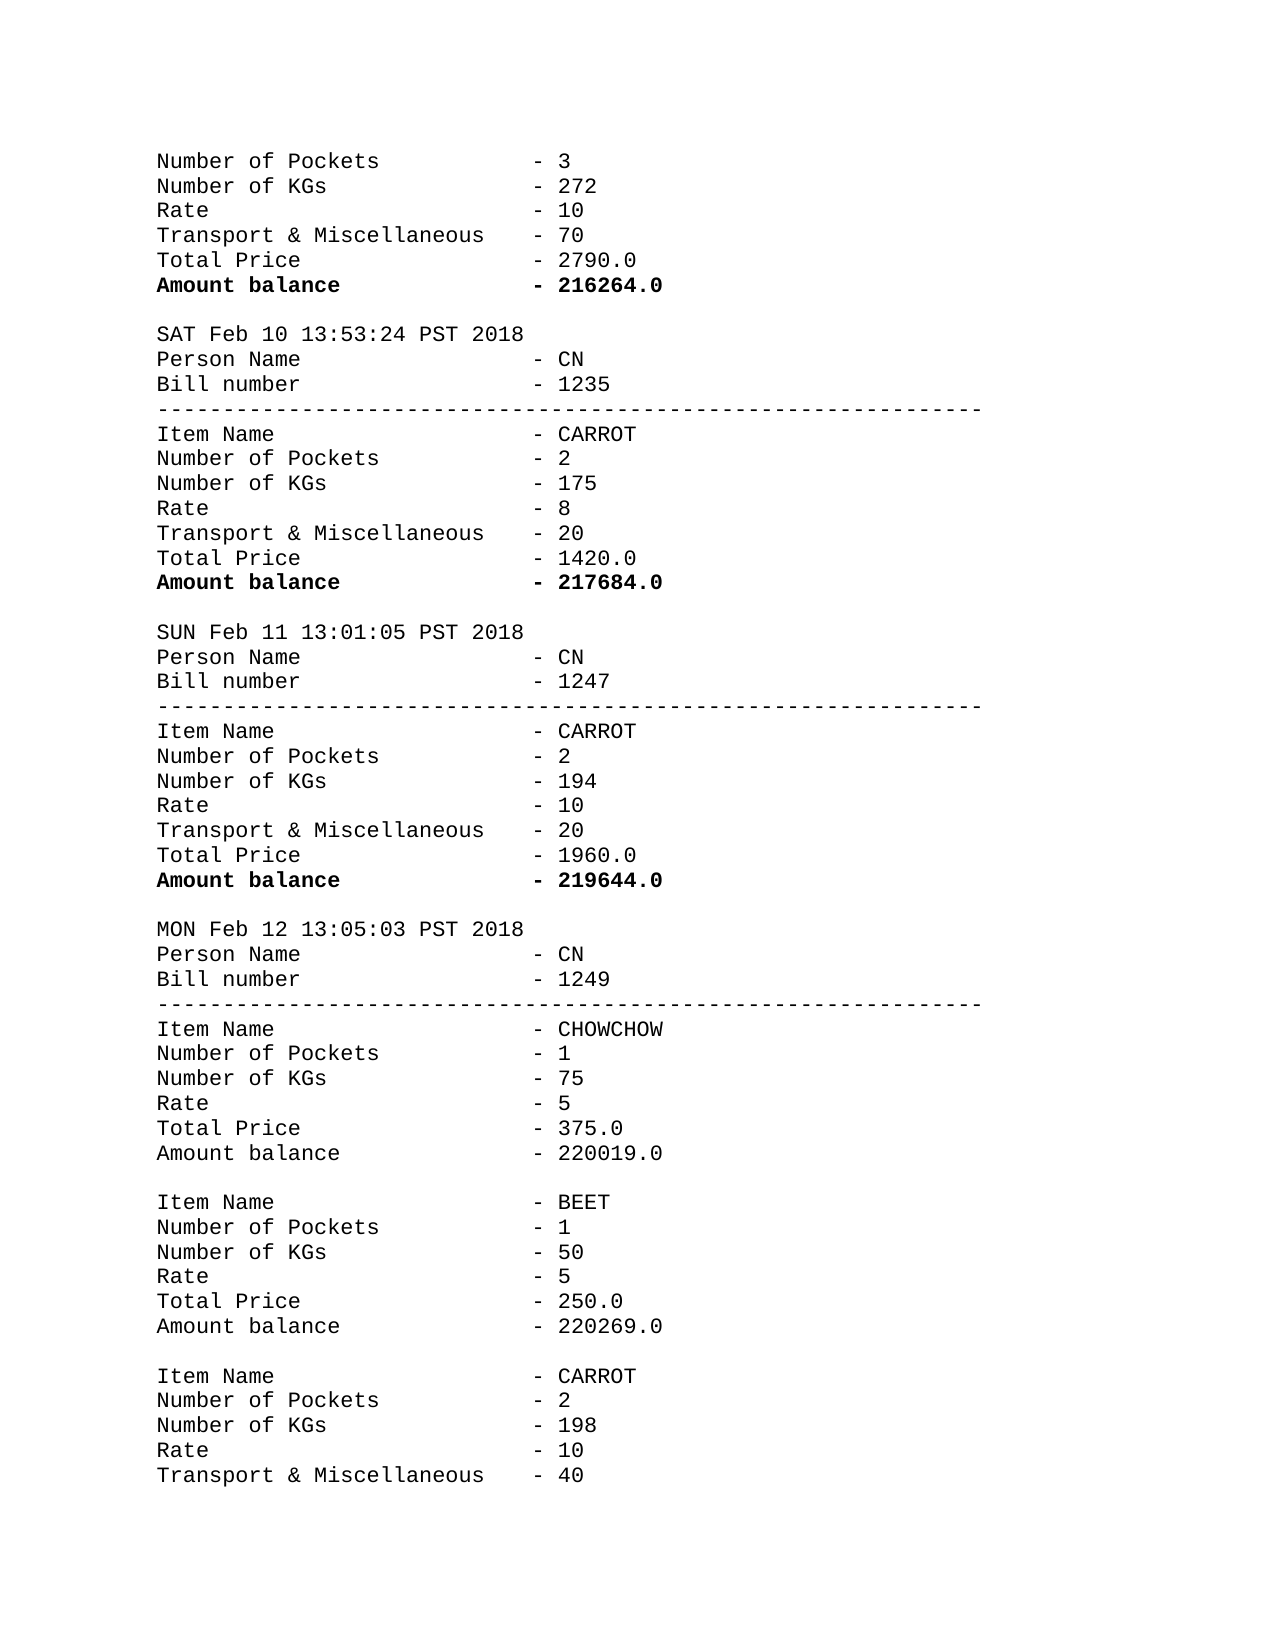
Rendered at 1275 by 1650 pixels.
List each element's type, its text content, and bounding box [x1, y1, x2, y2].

text Total Price - 375.0 [156, 1117, 1118, 1142]
text Rate - 5 [156, 1266, 1118, 1290]
text Bill number - 1235 [156, 373, 1118, 398]
text Transport & Miscellaneous - 20 [156, 819, 1118, 844]
text Number of KGs - 175 [156, 472, 1118, 497]
text Transport & Miscellaneous - 70 [156, 224, 1118, 249]
text Rate - 8 [156, 497, 1118, 522]
text Amount balance - 220269.0 [156, 1315, 1118, 1340]
text Rate - 10 [156, 794, 1118, 819]
text Rate - 10 [156, 199, 1118, 224]
text Number of KGs - 75 [156, 1067, 1118, 1092]
text Number of Pockets - 2 [156, 447, 1118, 472]
text Number of KGs - 198 [156, 1414, 1118, 1439]
text Item Name - BEET [156, 1191, 1118, 1216]
text Person Name - CN [156, 348, 1118, 373]
text SUN Feb 11 13:01:05 PST 2018 [156, 621, 1118, 646]
text --------------------------------------------------------------- [156, 695, 1118, 720]
text Number of KGs - 50 [156, 1241, 1118, 1266]
text Transport & Miscellaneous - 40 [156, 1464, 1118, 1489]
text Amount balance - 219644.0 [156, 869, 1118, 894]
text Number of Pockets - 2 [156, 1389, 1118, 1414]
text Rate - 10 [156, 1439, 1118, 1464]
text Total Price - 1420.0 [156, 547, 1118, 571]
text Number of Pockets - 1 [156, 1216, 1118, 1241]
text Item Name - CARROT [156, 1365, 1118, 1389]
text Person Name - CN [156, 943, 1118, 968]
text Total Price - 1960.0 [156, 844, 1118, 869]
text --------------------------------------------------------------- [156, 993, 1118, 1018]
text Total Price - 250.0 [156, 1290, 1118, 1315]
text Rate - 5 [156, 1092, 1118, 1117]
text Bill number - 1249 [156, 968, 1118, 993]
text Person Name - CN [156, 646, 1118, 671]
text Item Name - CHOWCHOW [156, 1018, 1118, 1042]
text --------------------------------------------------------------- [156, 398, 1118, 423]
text Total Price - 2790.0 [156, 249, 1118, 274]
text Number of Pockets - 3 [156, 150, 1118, 175]
text Number of KGs - 194 [156, 770, 1118, 794]
text Number of Pockets - 1 [156, 1042, 1118, 1067]
text Transport & Miscellaneous - 20 [156, 522, 1118, 547]
text Amount balance - 220019.0 [156, 1142, 1118, 1166]
text SAT Feb 10 13:53:24 PST 2018 [156, 323, 1118, 348]
text MON Feb 12 13:05:03 PST 2018 [156, 918, 1118, 943]
text Number of Pockets - 2 [156, 745, 1118, 770]
text Amount balance - 217684.0 [156, 571, 1118, 596]
text Number of KGs - 272 [156, 175, 1118, 199]
text Bill number - 1247 [156, 671, 1118, 695]
text Item Name - CARROT [156, 720, 1118, 745]
text Amount balance - 216264.0 [156, 274, 1118, 299]
text Item Name - CARROT [156, 423, 1118, 447]
